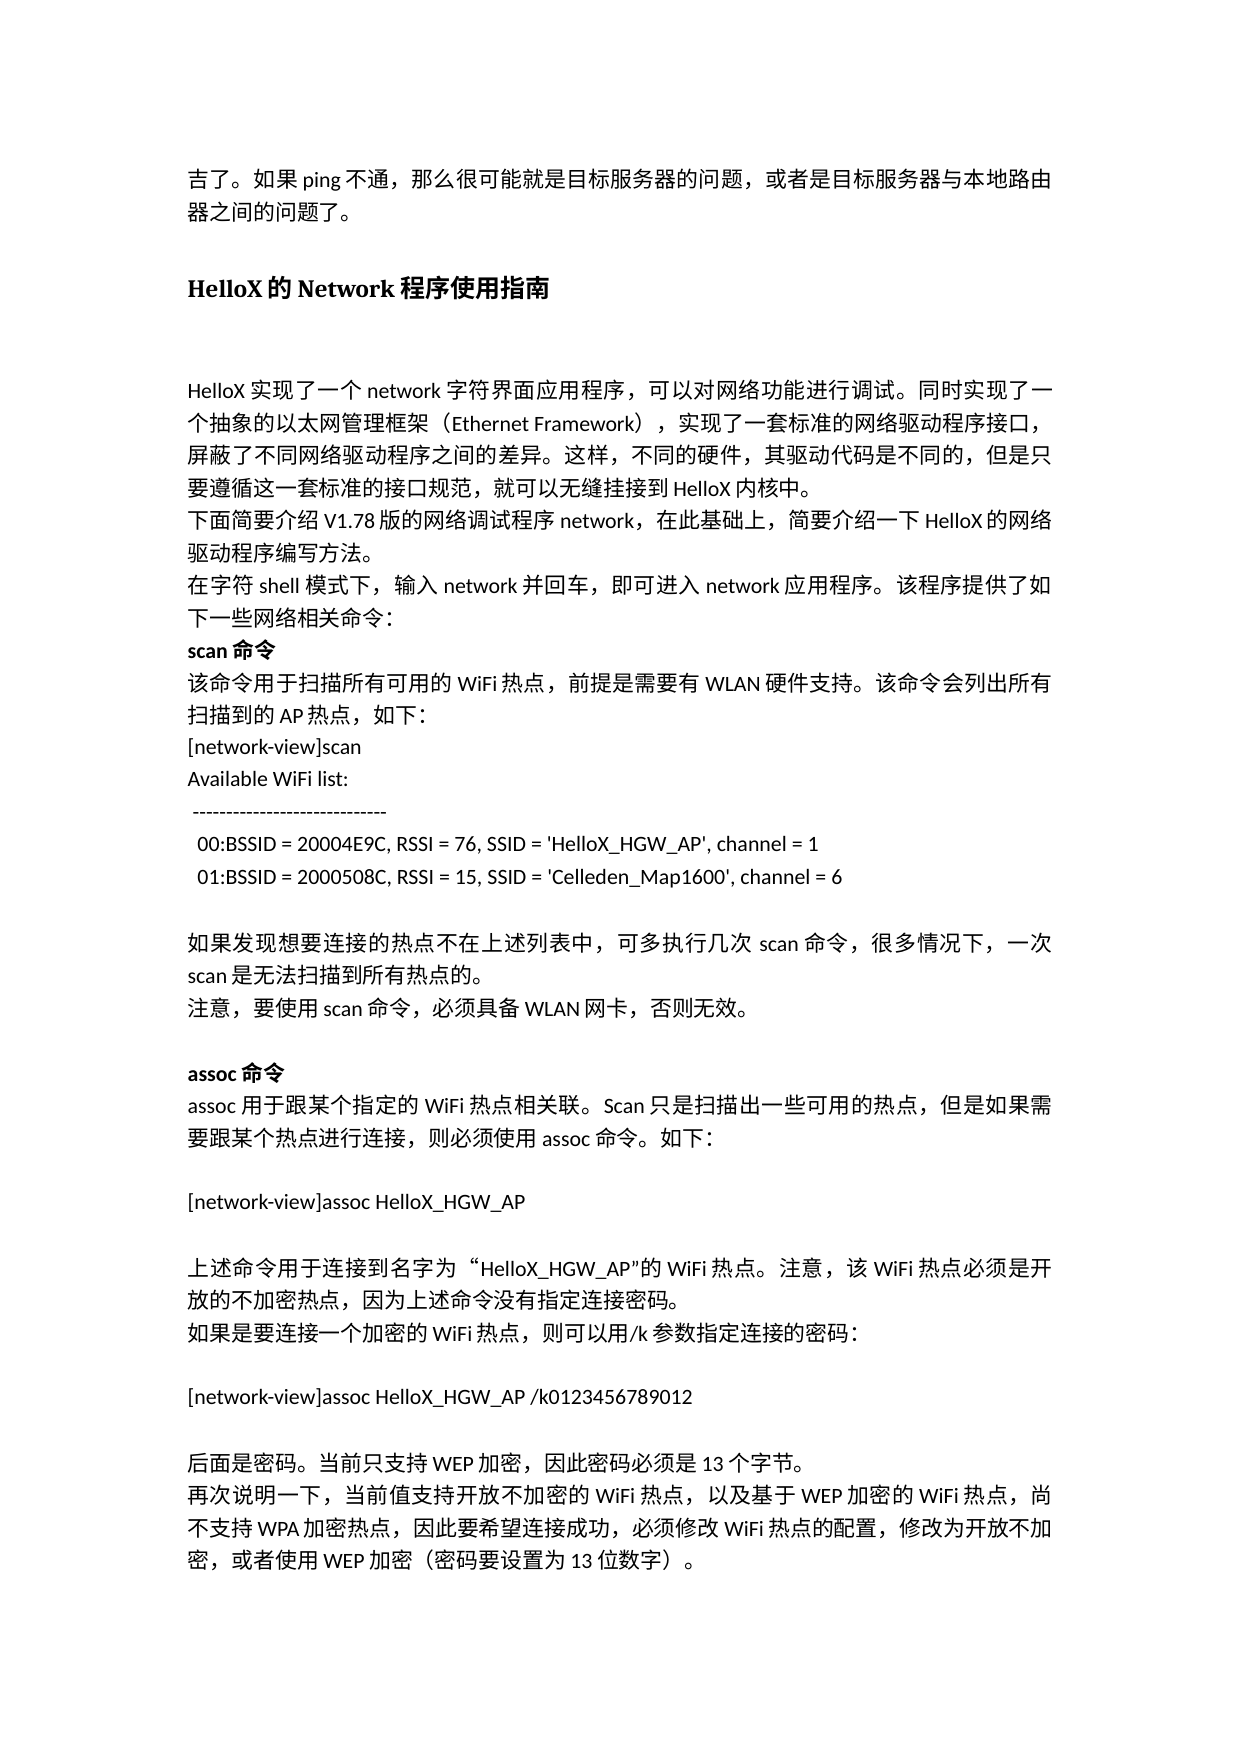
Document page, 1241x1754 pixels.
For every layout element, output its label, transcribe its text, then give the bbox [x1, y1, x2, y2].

text 后面是密码。当前只支持WEP加密，因此密码必须是13个字节。 [187, 1445, 1053, 1478]
text 00:BSSID = 20004E9C, RSSI = 76, SSID = 'HelloX_HGW_AP', channel = 1 [187, 828, 1053, 860]
text [network-view]assoc HelloX_HGW_AP /k0123456789012 [187, 1380, 1053, 1413]
text Available WiFi list: [187, 763, 1053, 795]
text 如果是要连接一个加密的WiFi热点，则可以用/k参数指定连接的密码： [187, 1315, 1053, 1348]
text 该命令用于扫描所有可用的WiFi热点，前提是需要有WLAN硬件支持。该命令会列出所有扫描到的AP热点，如下： [187, 665, 1053, 730]
text [network-view]scan [187, 730, 1053, 763]
text scan命令 [187, 633, 1053, 665]
text 注意，要使用scan命令，必须具备WLAN网卡，否则无效。 [187, 990, 1053, 1023]
text assoc命令 [187, 1055, 1053, 1088]
text [network-view]assoc HelloX_HGW_AP [187, 1185, 1053, 1218]
text 在字符shell模式下，输入network并回车，即可进入network应用程序。该程序提供了如下一些网络相关命令： [187, 568, 1053, 633]
text 如果发现想要连接的热点不在上述列表中，可多执行几次scan命令，很多情况下，一次scan是无法扫描到所有热点的。 [187, 925, 1053, 990]
text 下面简要介绍V1.78版的网络调试程序network，在此基础上，简要介绍一下HelloX的网络驱动程序编写方法。 [187, 503, 1053, 568]
subtitle HelloX的Network程序使用指南 [187, 254, 1053, 319]
text 01:BSSID = 2000508C, RSSI = 15, SSID = 'Celleden_Map1600', channel = 6 [187, 860, 1053, 893]
text assoc用于跟某个指定的WiFi热点相关联。Scan只是扫描出一些可用的热点，但是如果需要跟某个热点进行连接，则必须使用assoc命令。如下： [187, 1088, 1053, 1153]
text 上述命令用于连接到名字为“HelloX_HGW_AP”的WiFi热点。注意，该WiFi热点必须是开放的不加密热点，因为上述命令没有指定连接密码。 [187, 1250, 1053, 1315]
text HelloX实现了一个network字符界面应用程序，可以对网络功能进行调试。同时实现了一个抽象的以太网管理框架（Ethernet Framework），实现了一套标准的网络驱动程序接口，屏蔽了不同网络驱动程序之间的差异。这样，不同的硬件，其驱动代码是不同的，但是只要遵循这一套标准的接口规范，就可以无缝挂接到HelloX内核中。 [187, 373, 1053, 503]
text 再次说明一下，当前值支持开放不加密的WiFi热点，以及基于WEP加密的WiFi热点，尚不支持WPA加密热点，因此要希望连接成功，必须修改WiFi热点的配置，修改为开放不加密，或者使用WEP加密（密码要设置为13位数字）。 [187, 1478, 1053, 1575]
text ----------------------------- [187, 795, 1053, 828]
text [187, 162, 1053, 227]
